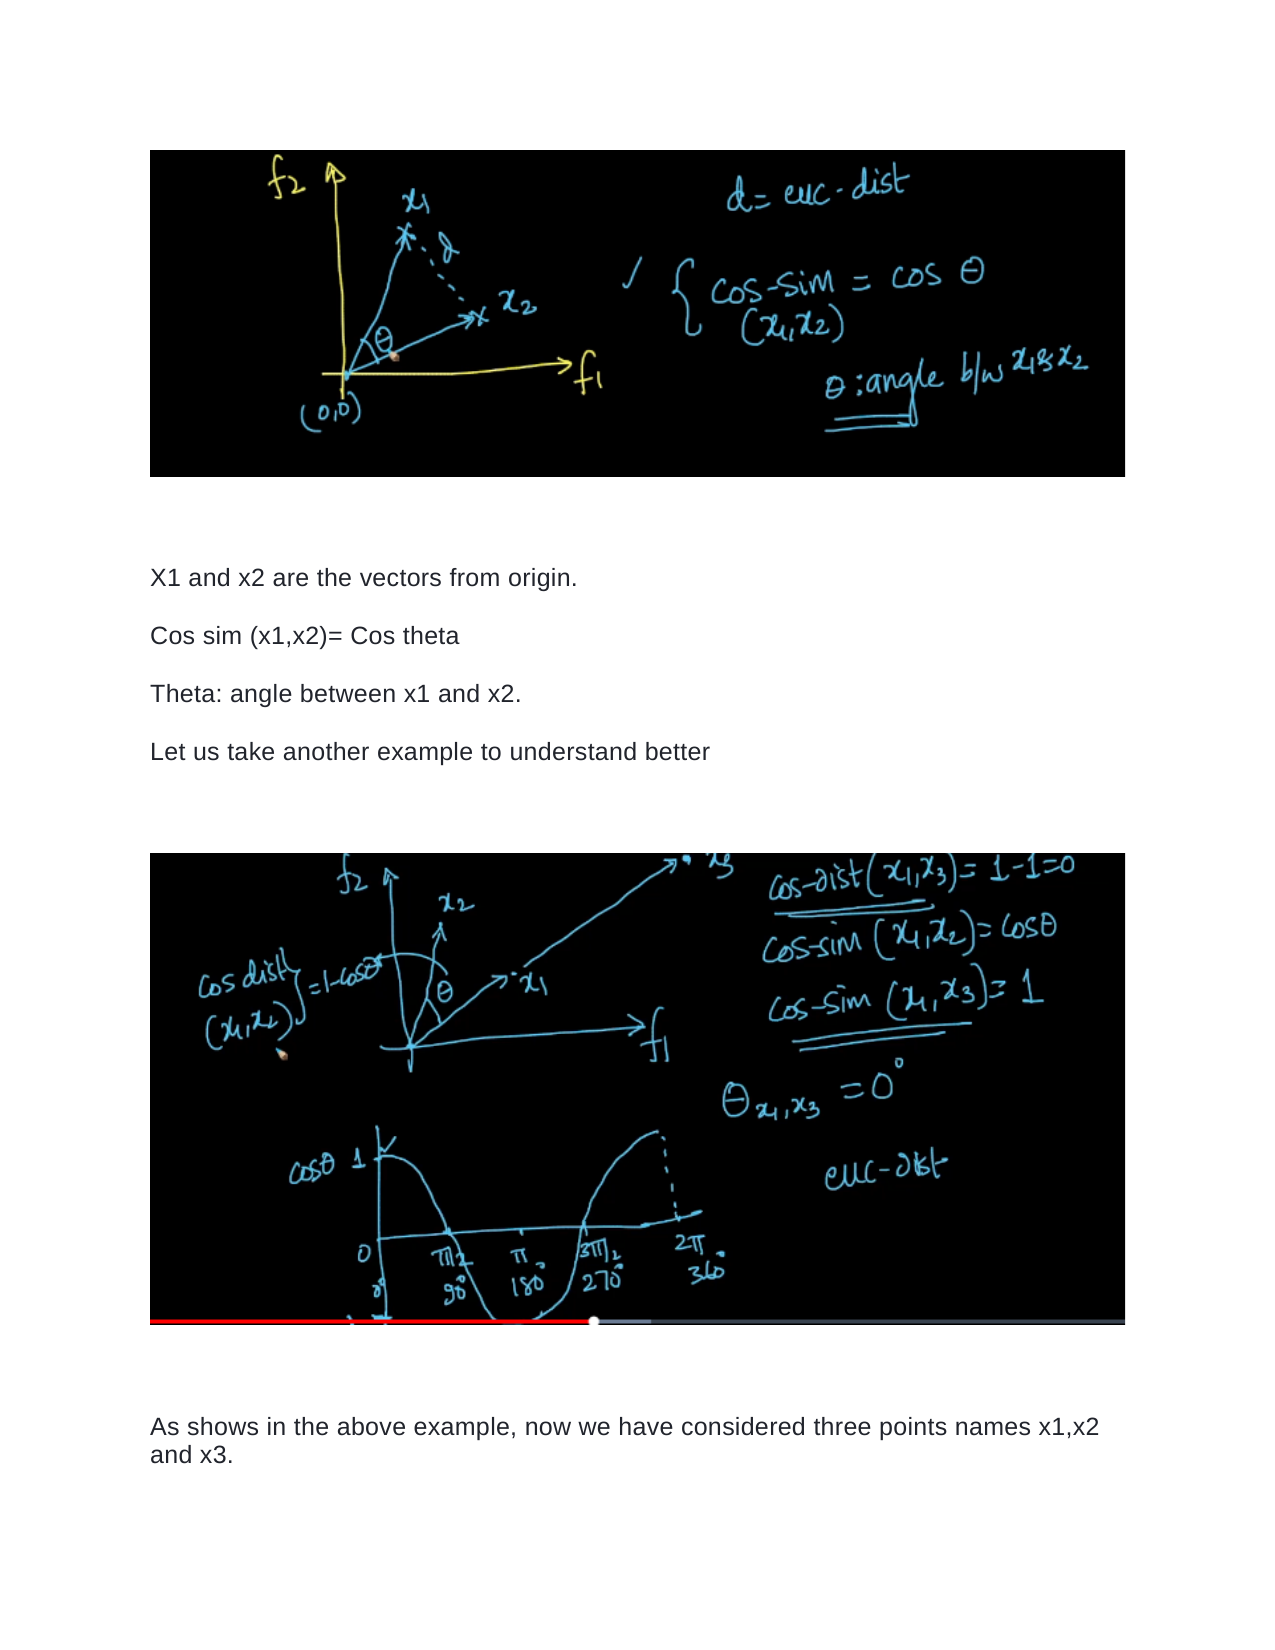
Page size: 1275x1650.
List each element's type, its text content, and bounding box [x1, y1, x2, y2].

text As shows in the above example, now we have considered three points names x1,x2 and x3. [150, 1412, 1125, 1469]
text Theta: angle between x1 and x2. [150, 679, 1125, 708]
picture [150, 150, 1125, 477]
picture [150, 853, 1125, 1325]
text X1 and x2 are the vectors from origin. [150, 563, 1125, 592]
text Let us take another example to understand better [150, 737, 1125, 766]
text Cos sim (x1,x2)= Cos theta [150, 621, 1125, 650]
